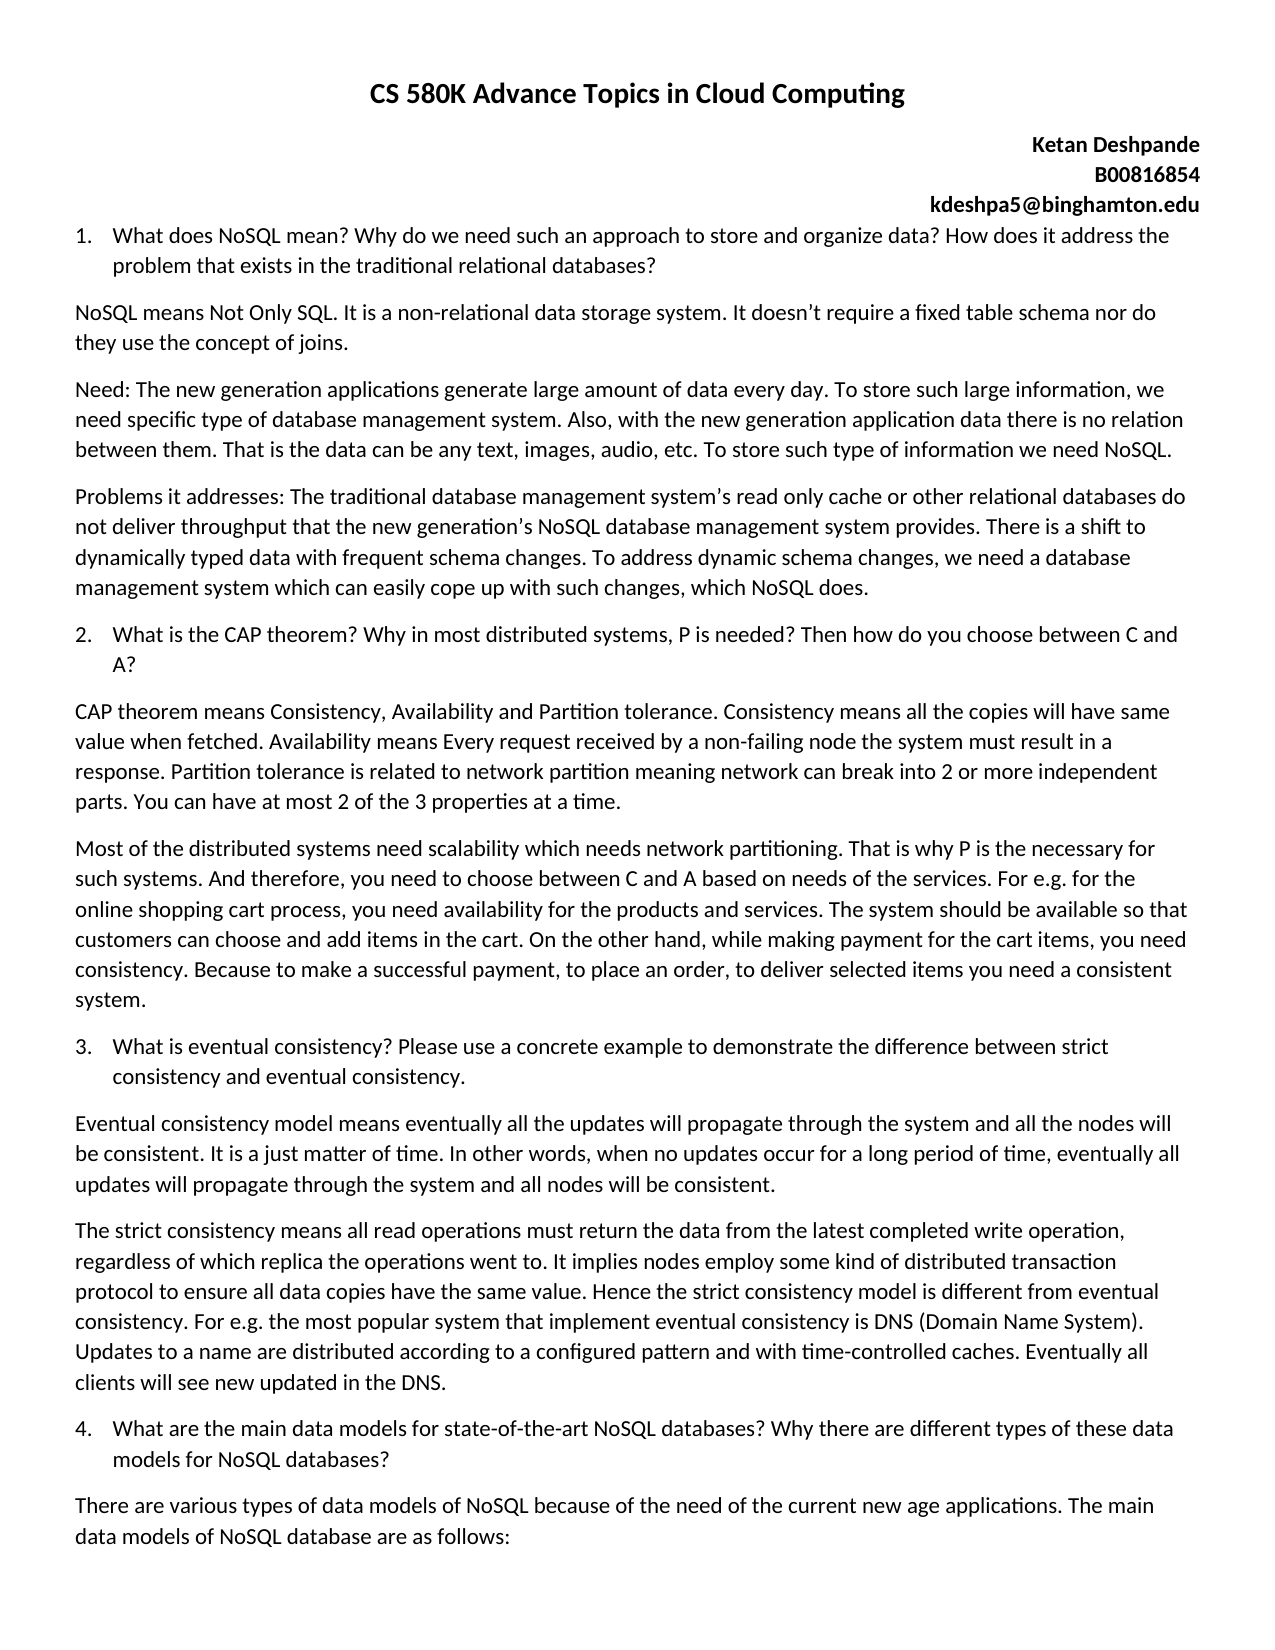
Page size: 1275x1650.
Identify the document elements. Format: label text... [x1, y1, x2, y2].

list What is eventual consistency? Please use a concrete example to demonstrate the difference between strict consistency and eventual consistency. [75, 1032, 1200, 1090]
list What does NoSQL mean? Why do we need such an approach to store and organize data? How does it address the problem that exists in the traditional relational databases? [75, 221, 1200, 279]
text CAP theorem means Consistency, Availability and Partition tolerance. Consistency means all the copies will have same value when fetched. Availability means Every request received by a non-failing node the system must result in a response. Partition tolerance is related to network partition meaning network can break into 2 or more independent parts. You can have at most 2 of the 3 properties at a time. [75, 697, 1200, 815]
text B00816854 [75, 160, 1200, 188]
text Ketan Deshpande [75, 130, 1200, 158]
text CS 580K Advance Topics in Cloud Computing [75, 75, 1200, 111]
text Eventual consistency model means eventually all the updates will propagate through the system and all the nodes will be consistent. It is a just matter of time. In other words, when no updates occur for a long period of time, eventually all updates will propagate through the system and all nodes will be consistent. [75, 1109, 1200, 1198]
text Need: The new generation applications generate large amount of data every day. To store such large information, we need specific type of database management system. Also, with the new generation application data there is no relation between them. That is the data can be any text, images, audio, etc. To store such type of information we need NoSQL. [75, 375, 1200, 463]
text The strict consistency means all read operations must return the data from the latest completed write operation, regardless of which replica the operations went to. It implies nodes employ some kind of distributed transaction protocol to ensure all data copies have the same value. Hence the strict consistency model is different from eventual consistency. For e.g. the most popular system that implement eventual consistency is DNS (Domain Name System). Updates to a name are distributed according to a configured pattern and with time-controlled caches. Eventually all clients will see new updated in the DNS. [75, 1217, 1200, 1396]
text Problems it addresses: The traditional database management system’s read only cache or other relational databases do not deliver throughput that the new generation’s NoSQL database management system provides. There is a shift to dynamically typed data with frequent schema changes. To address dynamic schema changes, we need a database management system which can easily cope up with such changes, which NoSQL does. [75, 482, 1200, 601]
text There are various types of data models of NoSQL because of the need of the current new age applications. The main data models of NoSQL database are as follows: [75, 1492, 1200, 1550]
text kdeshpa5@binghamton.edu [75, 191, 1200, 218]
list What is the CAP theorem? Why in most distributed systems, P is needed? Then how do you choose between C and A? [75, 620, 1200, 678]
list What are the main data models for state-of-the-art NoSQL databases? Why there are different types of these data models for NoSQL databases? [75, 1414, 1200, 1473]
text Most of the distributed systems need scalability which needs network partitioning. That is why P is the necessary for such systems. And therefore, you need to choose between C and A based on needs of the services. For e.g. for the online shopping cart process, you need availability for the products and services. The system should be available so that customers can choose and add items in the cart. On the other hand, while making payment for the cart items, you need consistency. Because to make a successful payment, to place an order, to deliver selected items you need a consistent system. [75, 834, 1200, 1013]
text NoSQL means Not Only SQL. It is a non-relational data storage system. It doesn’t require a fixed table schema nor do they use the concept of joins. [75, 298, 1200, 356]
